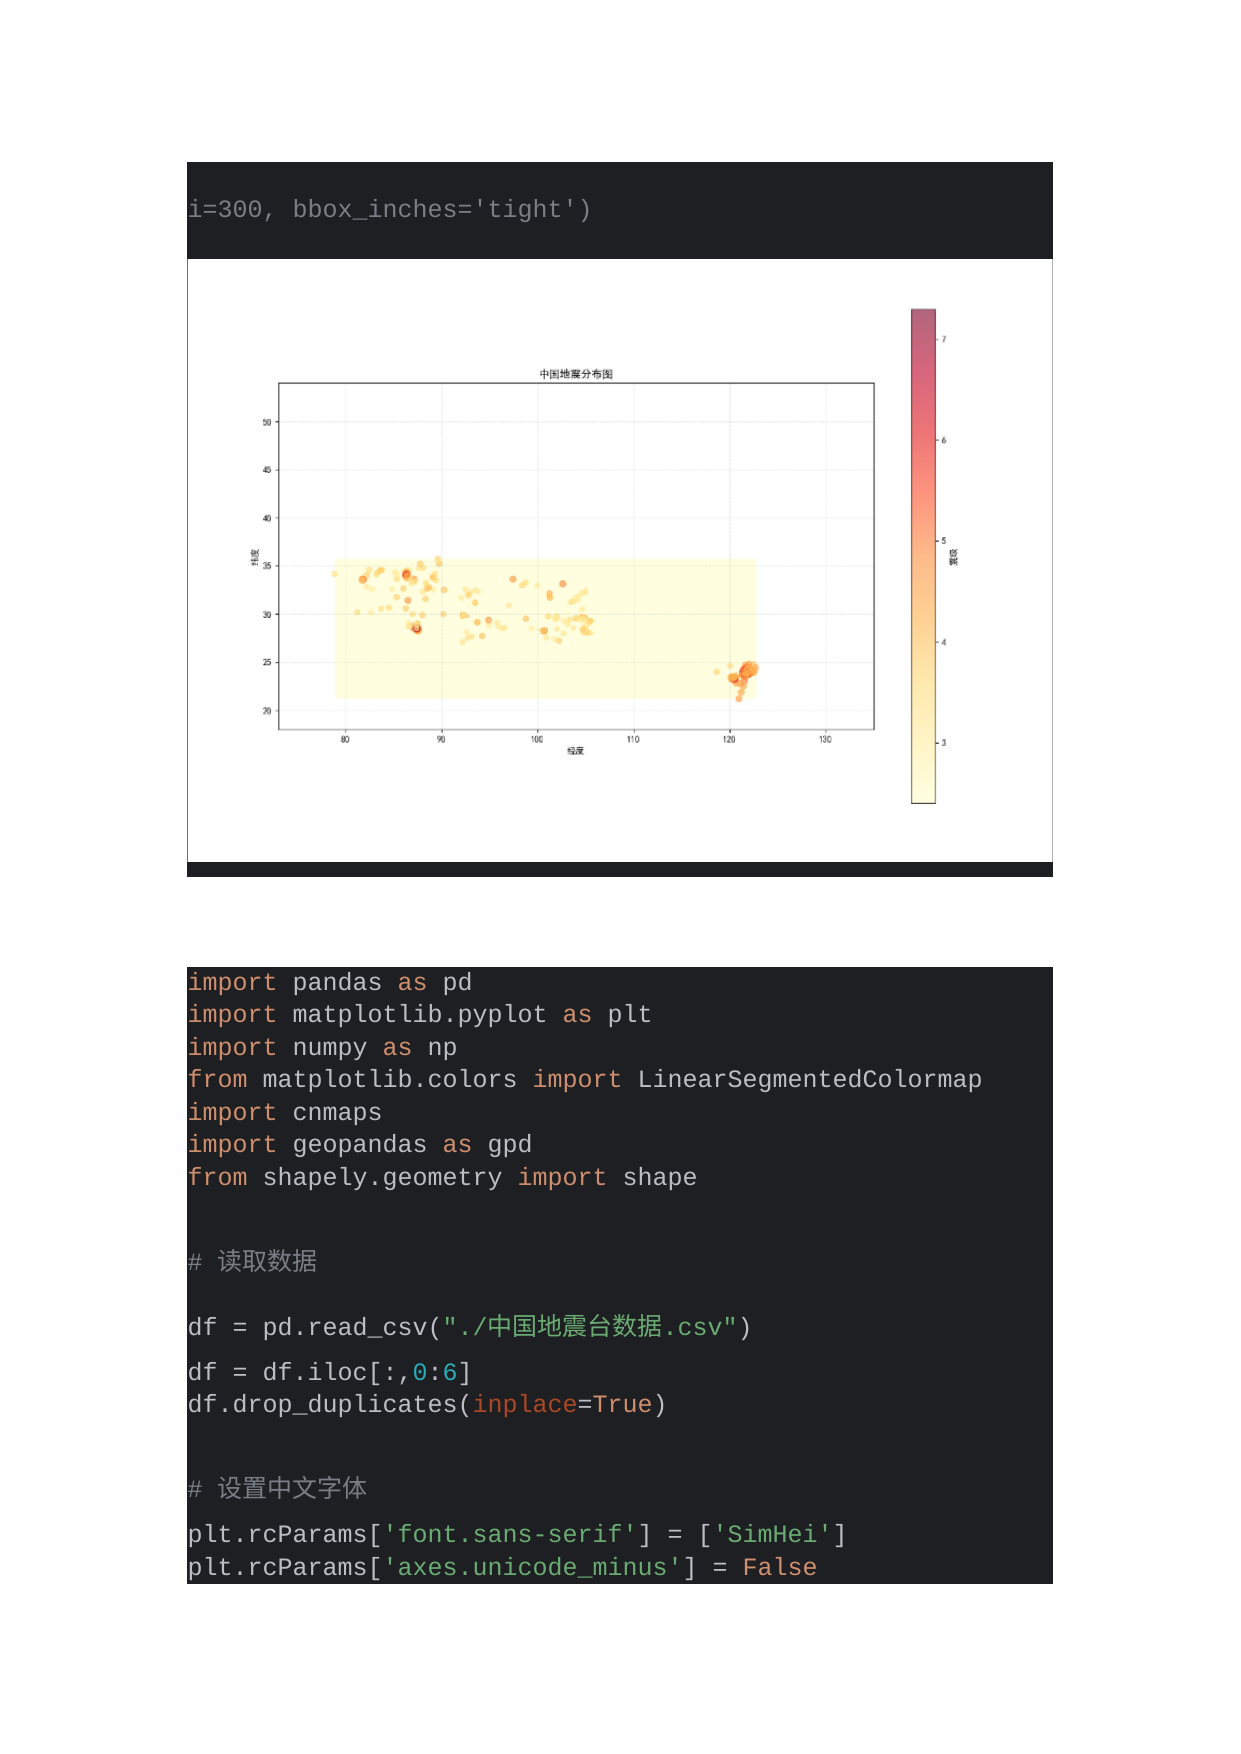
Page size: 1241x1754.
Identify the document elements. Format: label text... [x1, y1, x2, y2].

picture [187, 259, 1053, 862]
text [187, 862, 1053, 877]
